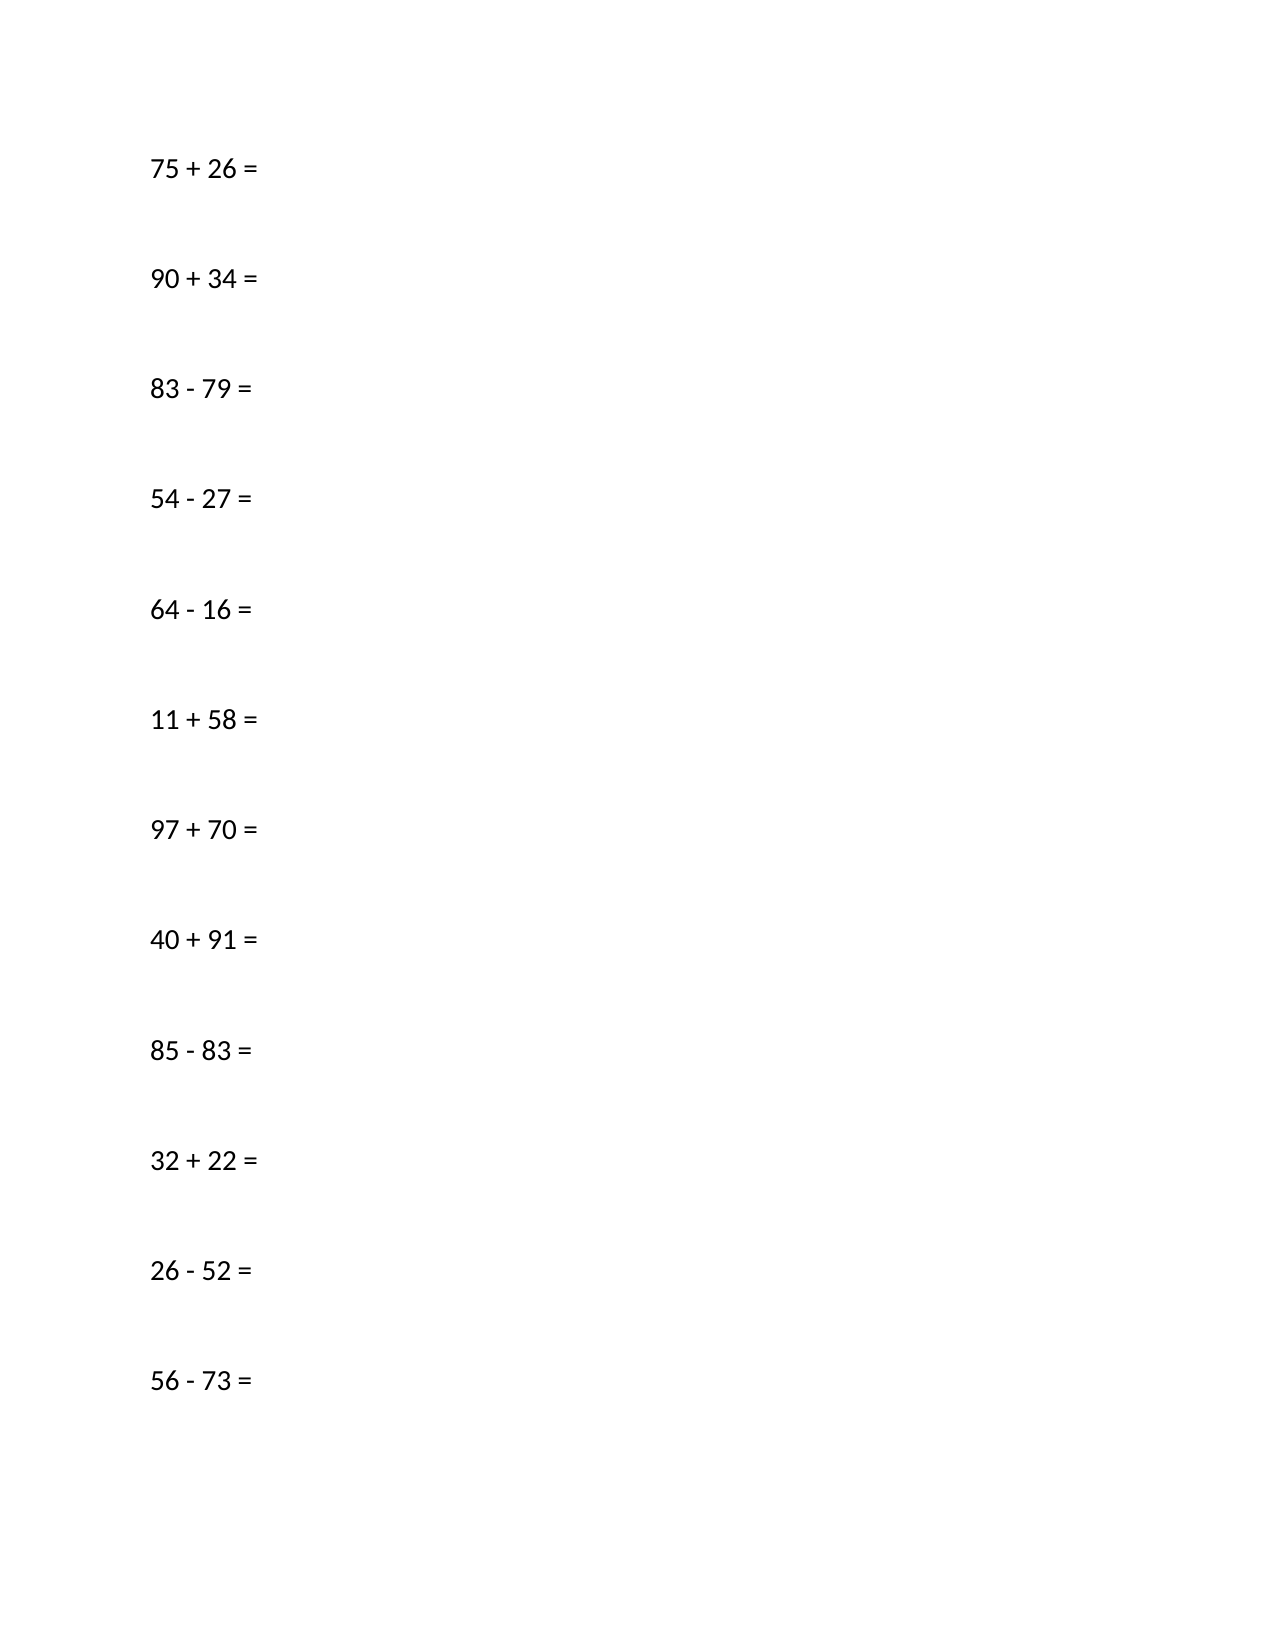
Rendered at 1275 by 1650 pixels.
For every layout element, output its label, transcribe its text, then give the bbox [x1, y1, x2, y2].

text 64 - 16 = [150, 591, 1125, 626]
text 97 + 70 = [150, 811, 1125, 847]
text 32 + 22 = [150, 1142, 1125, 1177]
text 85 - 83 = [150, 1032, 1125, 1067]
text 11 + 58 = [150, 701, 1125, 737]
text 56 - 73 = [150, 1362, 1125, 1398]
text 54 - 27 = [150, 481, 1125, 516]
text 75 + 26 = [150, 150, 1125, 186]
text 26 - 52 = [150, 1252, 1125, 1288]
text 90 + 34 = [150, 260, 1125, 296]
text 83 - 79 = [150, 370, 1125, 406]
text 40 + 91 = [150, 921, 1125, 957]
